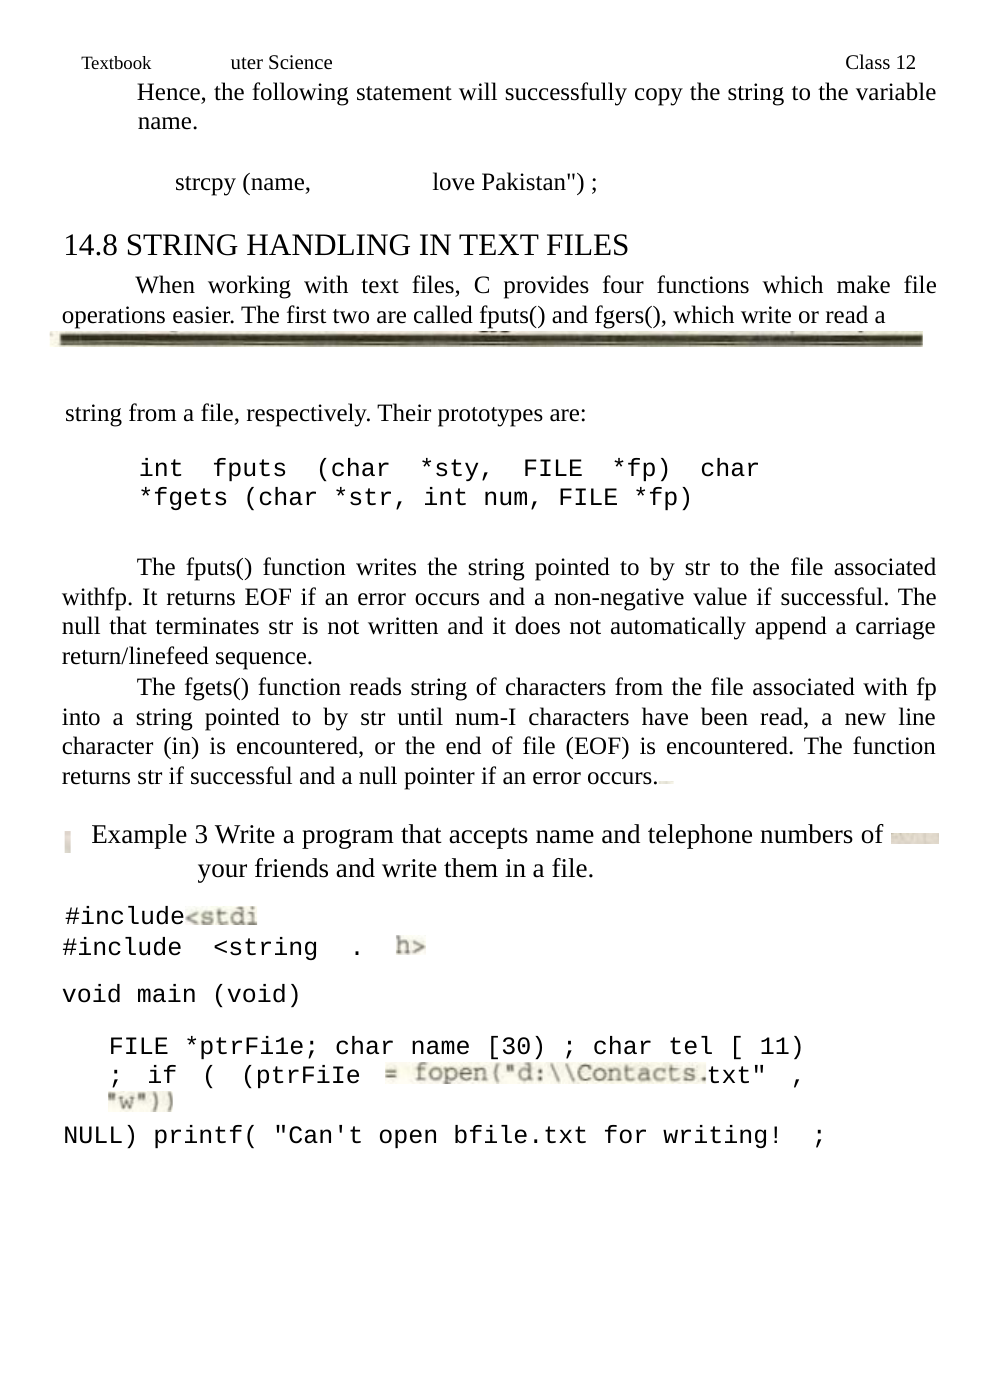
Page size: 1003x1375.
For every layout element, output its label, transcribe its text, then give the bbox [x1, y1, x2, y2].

text Hence, the following statement will successfully copy the string to the variable name. [137, 77, 938, 135]
picture [185, 906, 258, 925]
picture [49, 331, 923, 347]
text The fputs() function writes the string pointed to by str to the file associated withfp. It returns EOF if an error occurs and a non-negative value if successful. The null that terminates str is not written and it does not automatically append a carriage return/linefeed sequence. [62, 552, 938, 669]
text The fgets() function reads string of characters from the file associated with fp into a string pointed to by str until num-I characters have been read, a new line character (in) is encountered, or the end of file (EOF) is encountered. The function returns str if successful and a null pointer if an error occurs. [62, 672, 938, 789]
text When working with text files, C provides four functions which make file operations easier. The first two are called fputs() and fgers(), which write or read a [62, 270, 938, 329]
text string from a file, respectively. Their prototypes are: [64, 398, 938, 427]
picture [64, 831, 71, 853]
text 14.8 STRING HANDLING IN TEXT FILES [63, 226, 939, 262]
picture [395, 935, 426, 955]
text FILE *ptrFi1e; char name [30) ; char tel [ 11) ; if ( (ptrFiIe txt" , [108, 1033, 806, 1121]
picture [385, 1062, 707, 1084]
text #include <string . void main (void) [62, 934, 426, 1010]
text int fputs (char *sty, FILE *fp) char *fgets (char *str, int num, FILE *fp) [138, 455, 761, 513]
text #include [64, 903, 806, 932]
text NULL) printf( "Can't open bfile.txt for writing! ; [63, 1123, 855, 1151]
picture [891, 833, 939, 844]
text Example 3 Write a program that accepts name and telephone numbers of your friends and write them in a file. [63, 819, 939, 883]
text strcpy (name, love Pakistan") ; [62, 167, 939, 196]
picture [108, 1091, 173, 1112]
